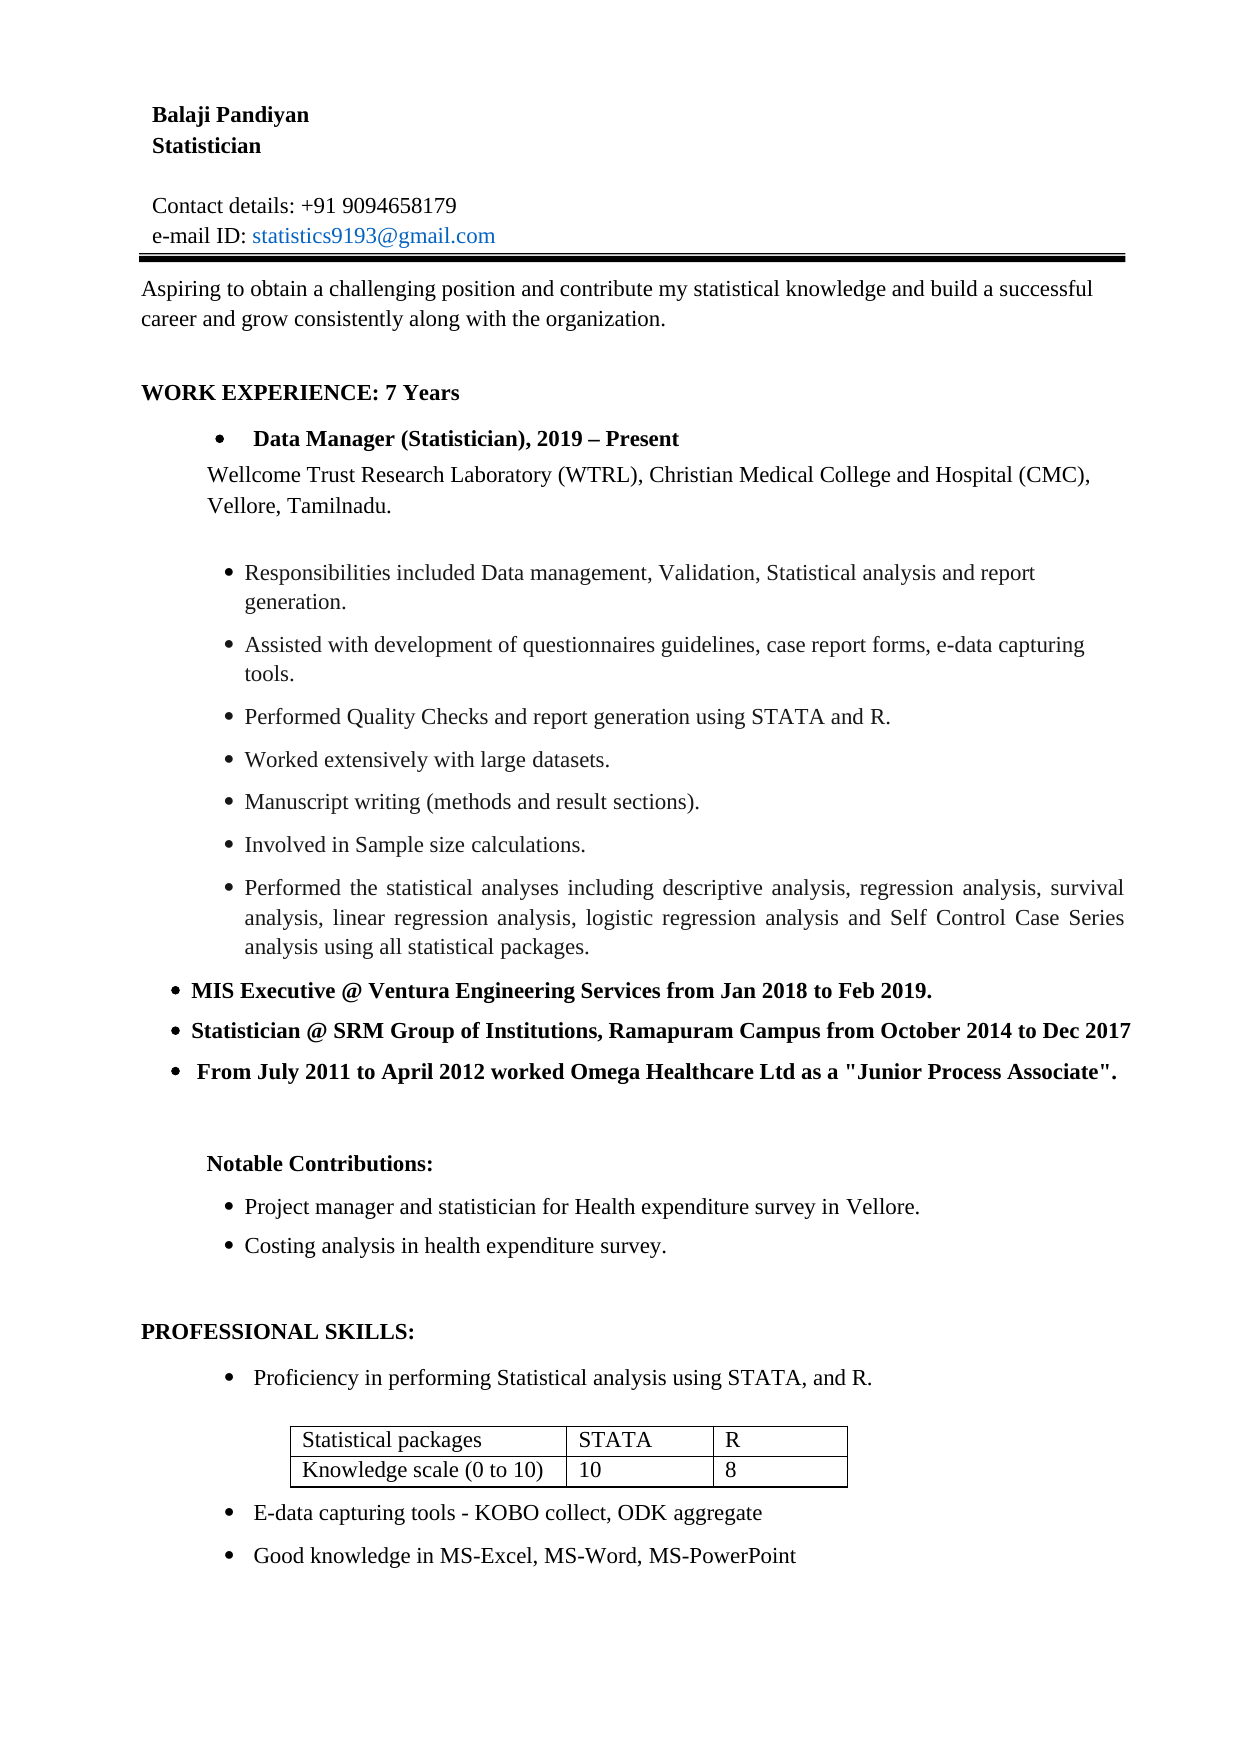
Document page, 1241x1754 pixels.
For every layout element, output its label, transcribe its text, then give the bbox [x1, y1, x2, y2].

text Aspiring to obtain a challenging position and contribute my statistical knowledge and build a successful career and grow consistently along with the organization. [141, 257, 1138, 332]
list From July 2011 to April 2012 worked Omega Healthcare Ltd as a "Junior Process Associate". [171, 1058, 1138, 1084]
list Proficiency in performing Statistical analysis using STATA, and R. [225, 1364, 1138, 1391]
list Costing analysis in health expenditure survey. [225, 1232, 1138, 1258]
list Manuscript writing (methods and result sections). [225, 788, 1138, 814]
subtitle Notable Contributions: [206, 1150, 1138, 1176]
list Data Manager (Statistician), 2019 – Present [216, 426, 1138, 452]
list Worked extensively with large datasets. [225, 746, 1138, 772]
text Contact details: +91 9094658179 [152, 192, 1138, 218]
table_header Statistical packages [291, 1427, 566, 1456]
list Responsibilities included Data management, Validation, Statistical analysis and report generation. [225, 559, 1125, 615]
list Good knowledge in MS-Excel, MS-Word, MS-PowerPoint [225, 1542, 1138, 1568]
text Statistician [152, 132, 1138, 158]
subtitle WORK EXPERIENCE: 7 Years [141, 378, 1138, 405]
list E-data capturing tools - KOBO collect, ODK aggregate [225, 1499, 1138, 1526]
subtitle Balaji Pandiyan [152, 101, 1138, 128]
list Project manager and statistician for Health expenditure survey in Vellore. [225, 1193, 1138, 1219]
table_cell Knowledge scale (0 to 10) [291, 1457, 566, 1486]
table_cell 10 [567, 1457, 713, 1486]
list Performed Quality Checks and report generation using STATA and R. [225, 703, 1138, 729]
list MIS Executive @ Ventura Engineering Services from Jan 2018 to Feb 2019. [171, 977, 1138, 1003]
list Assisted with development of questionnaires guidelines, case report forms, e-data capturing tools. [225, 631, 1126, 687]
table_header STATA [567, 1427, 713, 1456]
text Wellcome Trust Research Laboratory (WTRL), Christian Medical College and Hospital (CMC), Vellore, Tamilnadu. [207, 461, 1138, 518]
table_cell 8 [714, 1457, 847, 1486]
list Statistician @ SRM Group of Institutions, Ramapuram Campus from October 2014 to Dec 2017 [171, 1017, 1138, 1044]
list Involved in Sample size calculations. [225, 831, 1138, 857]
text e-mail ID: statistics9193@gmail.com [152, 222, 1138, 248]
list Performed the statistical analyses including descriptive analysis, regression analysis, survival analysis, linear regression analysis, logistic regression analysis and Self Control Case Series analysis using all statistical packages. [225, 874, 1126, 959]
subtitle PROFESSIONAL SKILLS: [141, 1318, 1138, 1344]
table_header R [714, 1427, 847, 1456]
